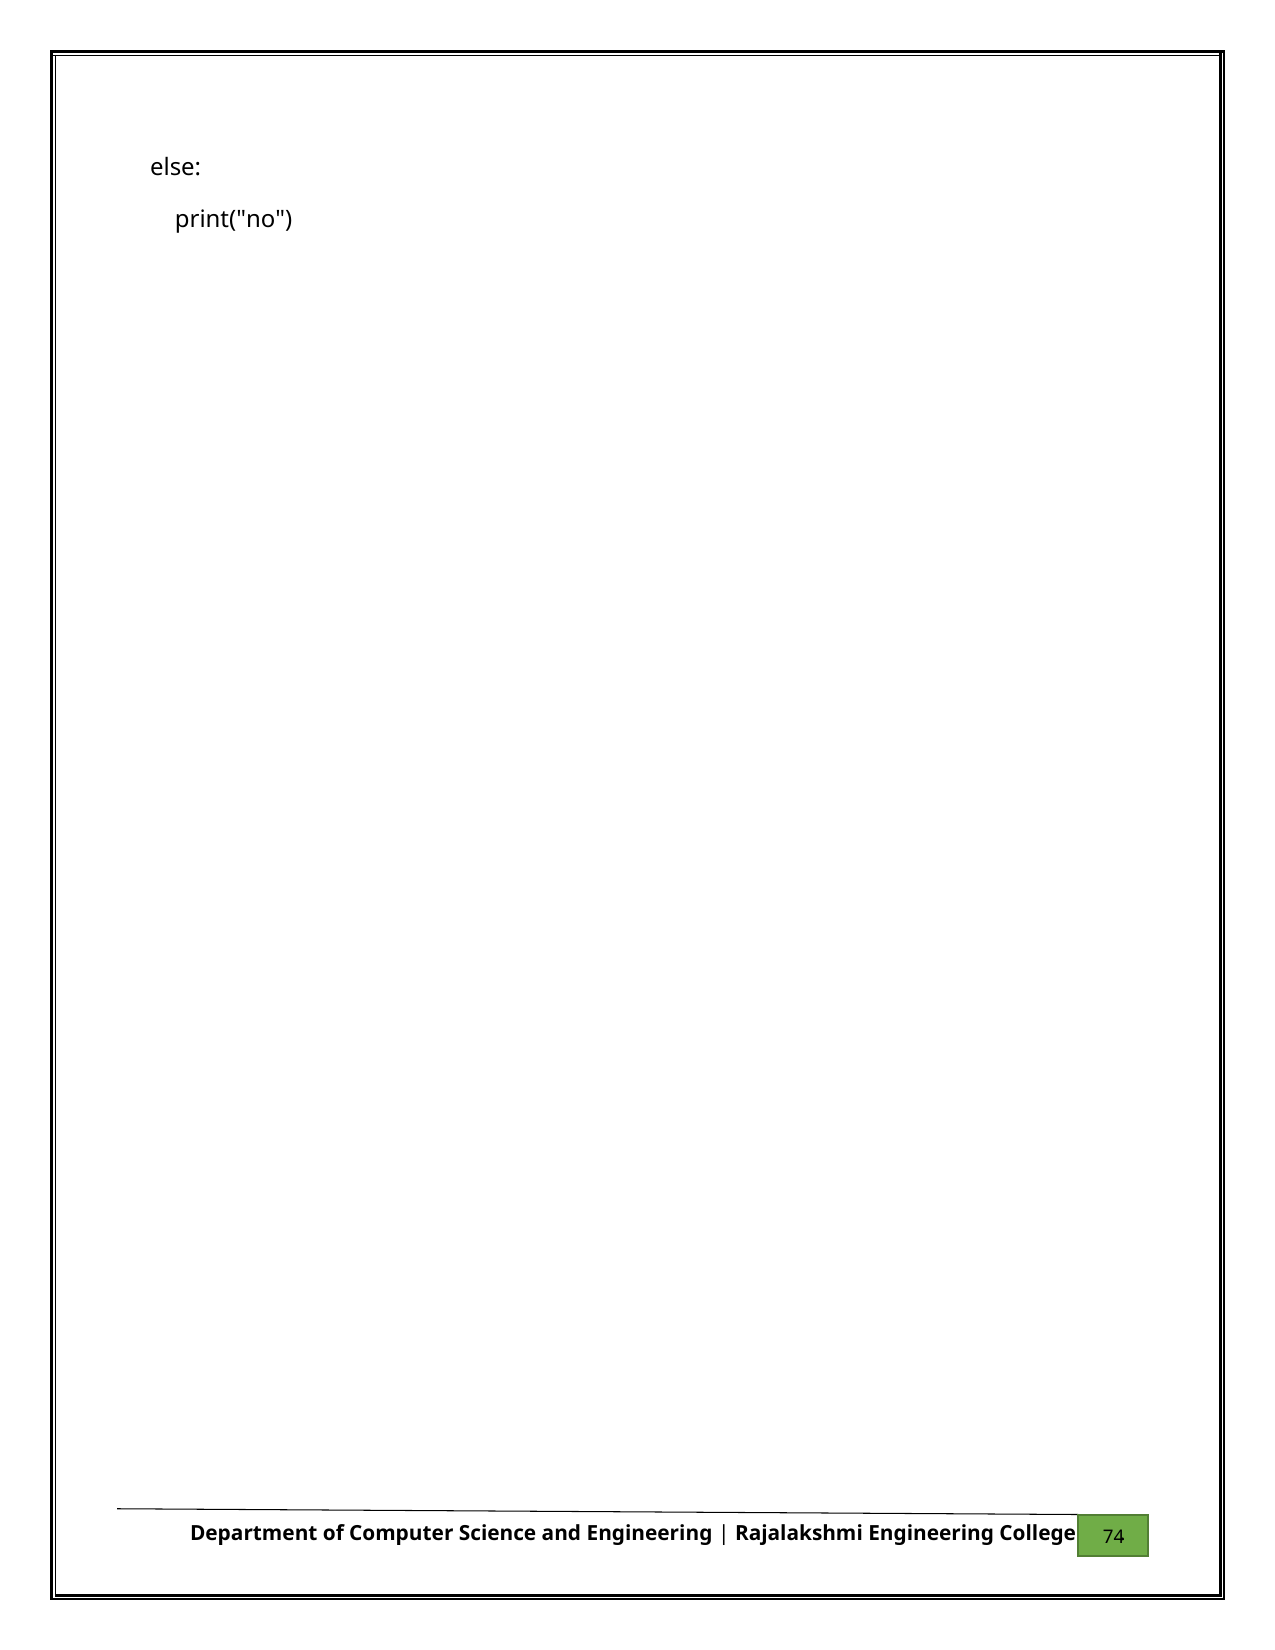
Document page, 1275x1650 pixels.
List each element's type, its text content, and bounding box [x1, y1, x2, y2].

text else: [150, 150, 1125, 183]
text print("no") [150, 202, 1125, 234]
